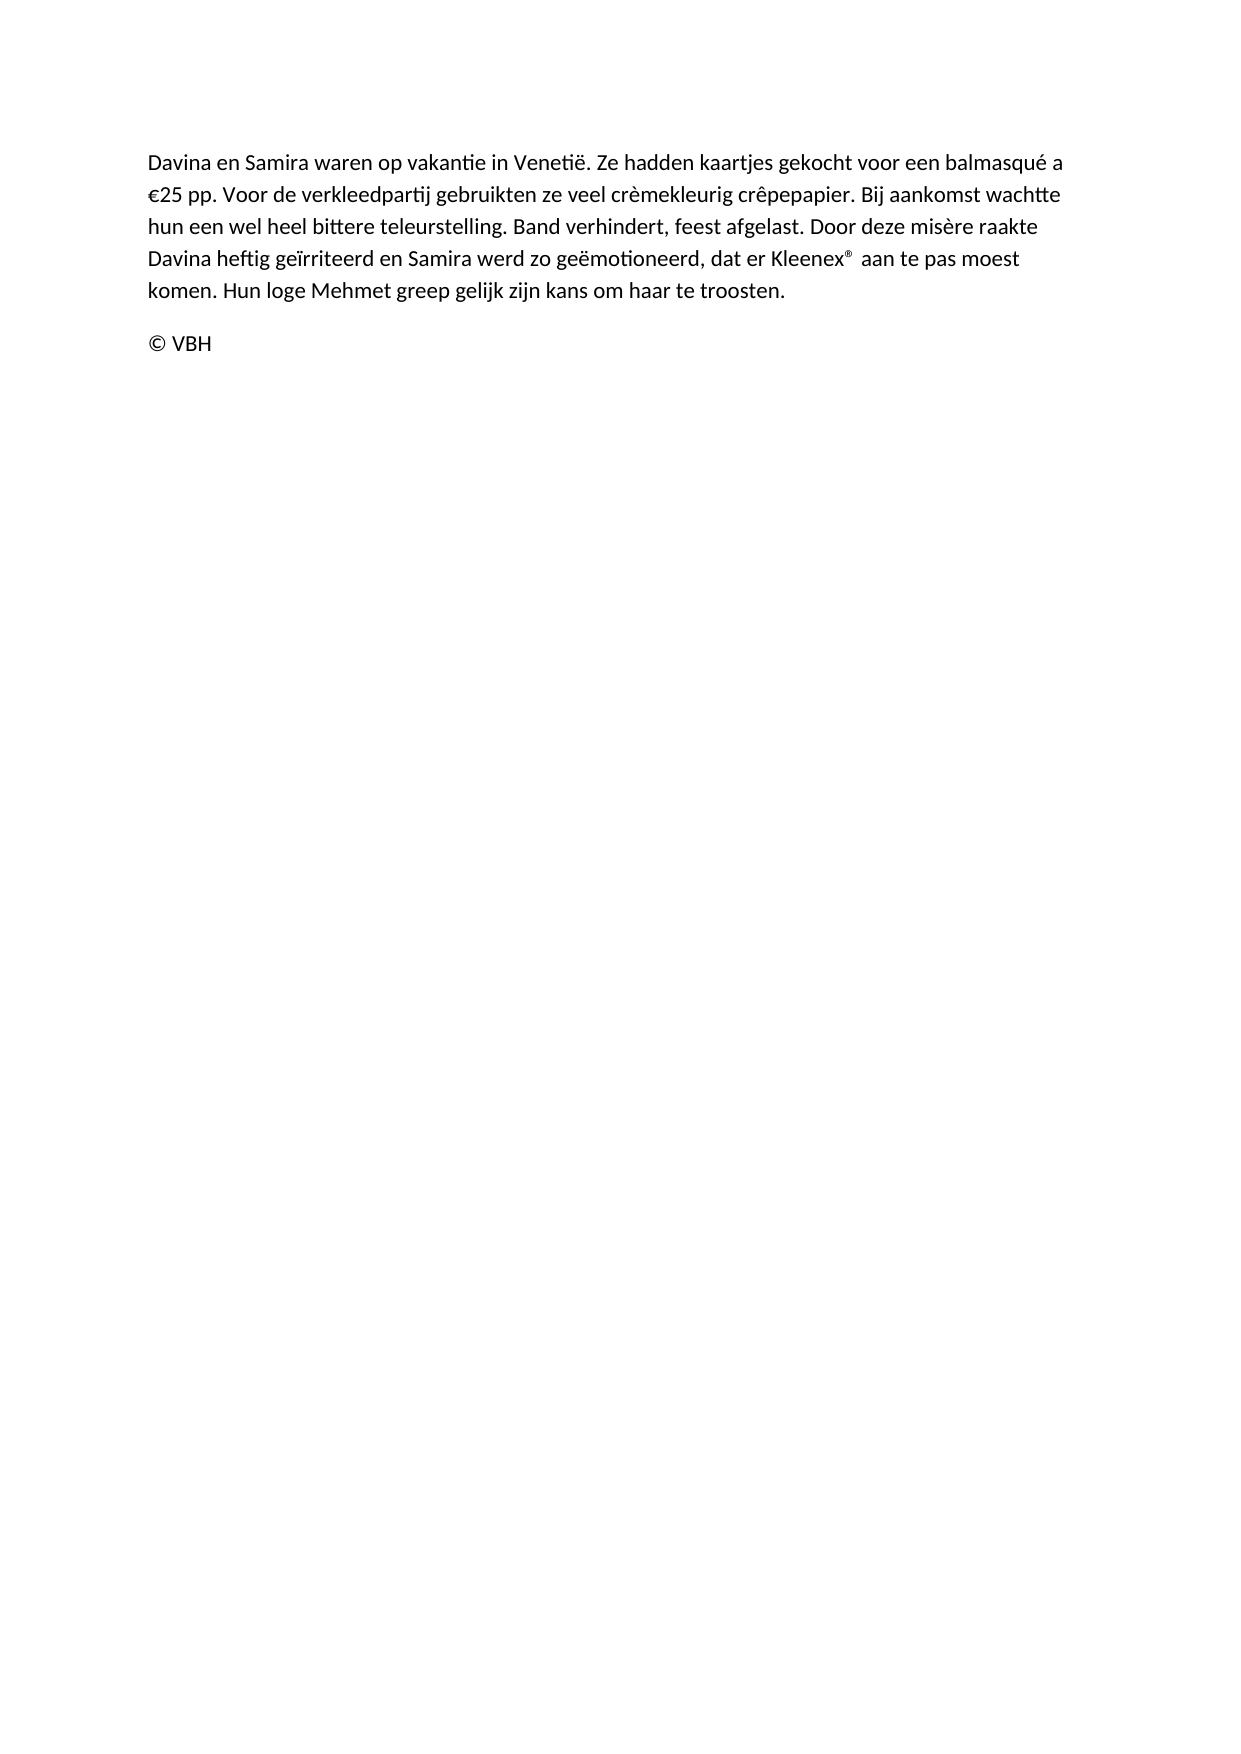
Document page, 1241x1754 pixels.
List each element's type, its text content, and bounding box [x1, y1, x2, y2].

text Davina en Samira waren op vakantie in Venetië. Ze hadden kaartjes gekocht voor een balmasqué a €25 pp. Voor de verkleedpartij gebruikten ze veel crèmekleurig crêpepapier. Bij aankomst wachtte hun een wel heel bittere teleurstelling. Band verhindert, feest afgelast. Door deze misère raakte Davina heftig geïrriteerd en Samira werd zo geëmotioneerd, dat er Kleenex® aan te pas moest komen. Hun loge Mehmet greep gelijk zijn kans om haar te troosten. [148, 148, 1093, 304]
text © VBH [148, 329, 1093, 357]
